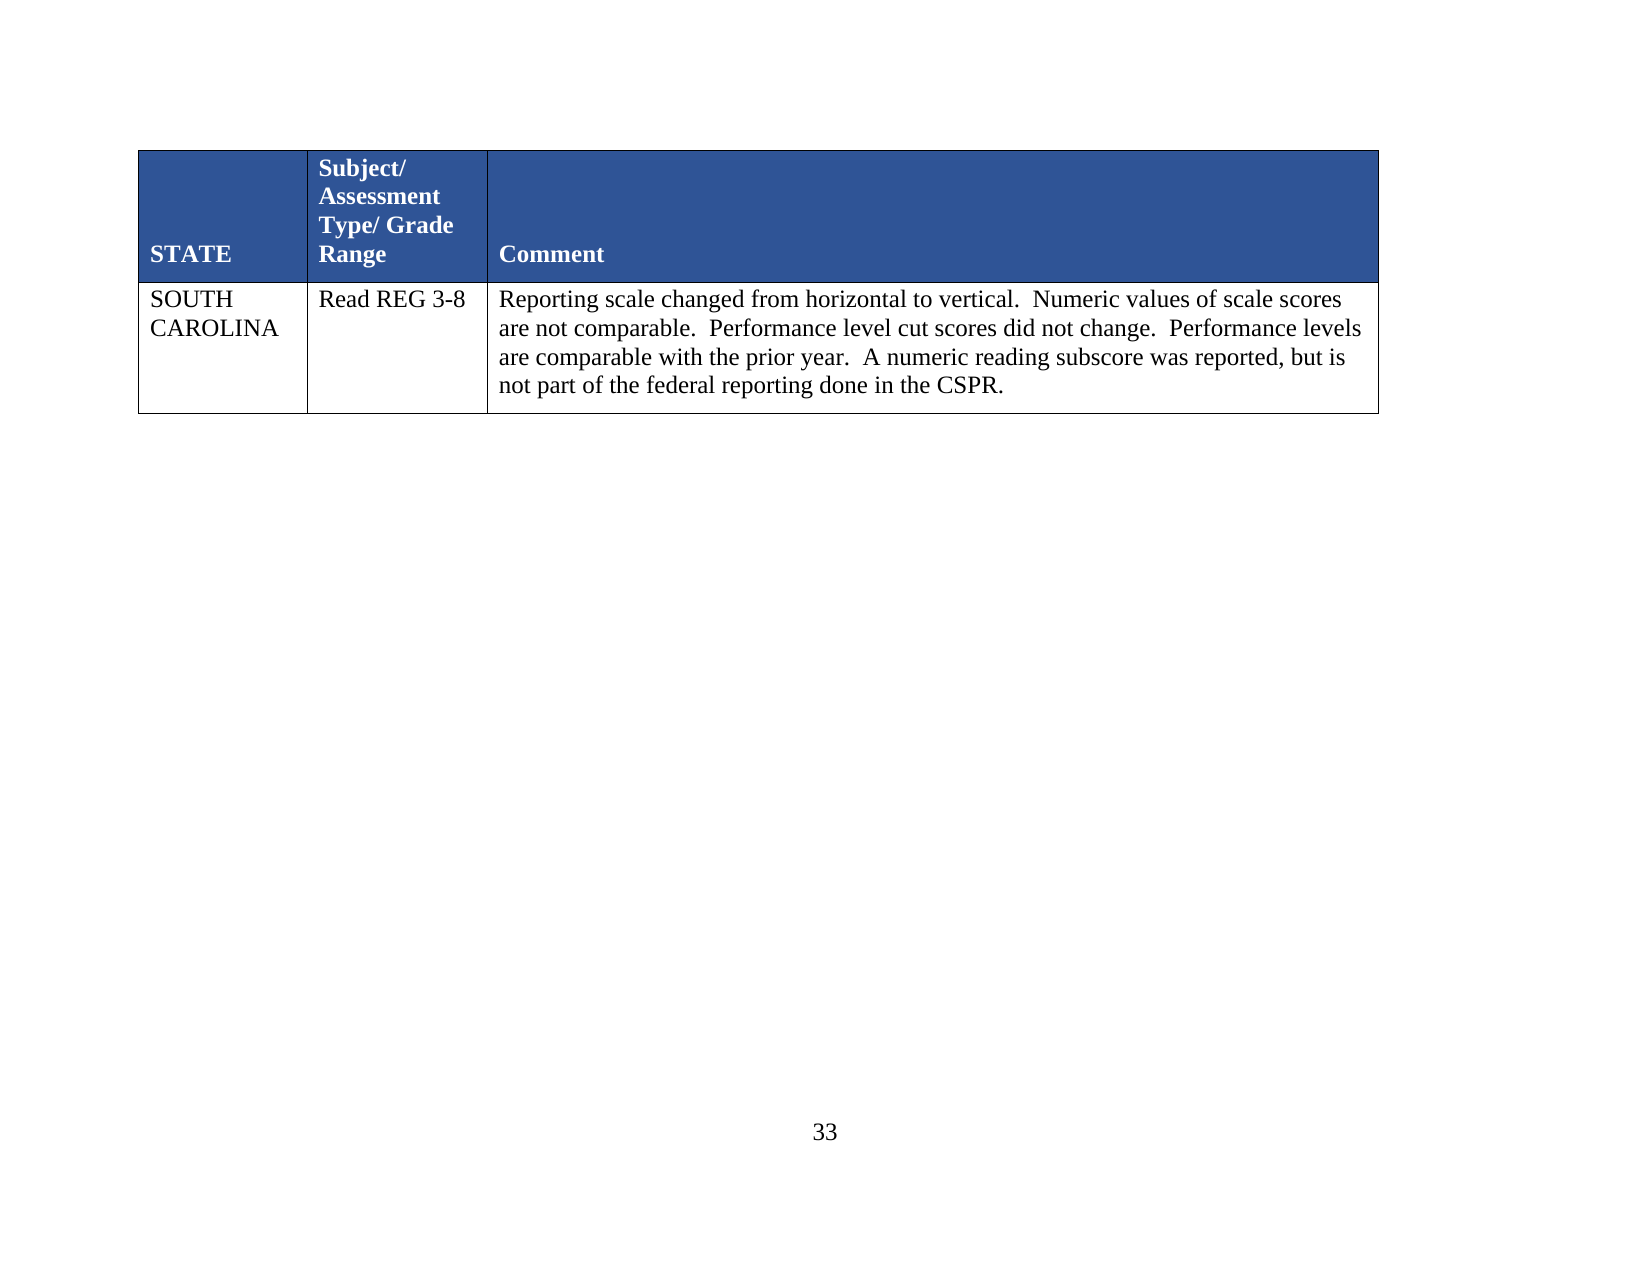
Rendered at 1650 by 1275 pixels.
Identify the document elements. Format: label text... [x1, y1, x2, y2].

table_header Comment [488, 151, 1378, 282]
table_header STATE [139, 151, 307, 282]
table_cell Read REG 3-8 [308, 283, 487, 413]
table_header Subject/ Assessment Type/ Grade Range [308, 151, 487, 282]
table_cell SOUTH CAROLINA [139, 283, 307, 413]
table_cell Reporting scale changed from horizontal to vertical. Numeric values of scale scores are not comparable. Performance level cut scores did not change. Performance levels are comparable with the prior year. A numeric reading subscore was reported, but is not part of the federal reporting done in the CSPR. [488, 283, 1378, 413]
